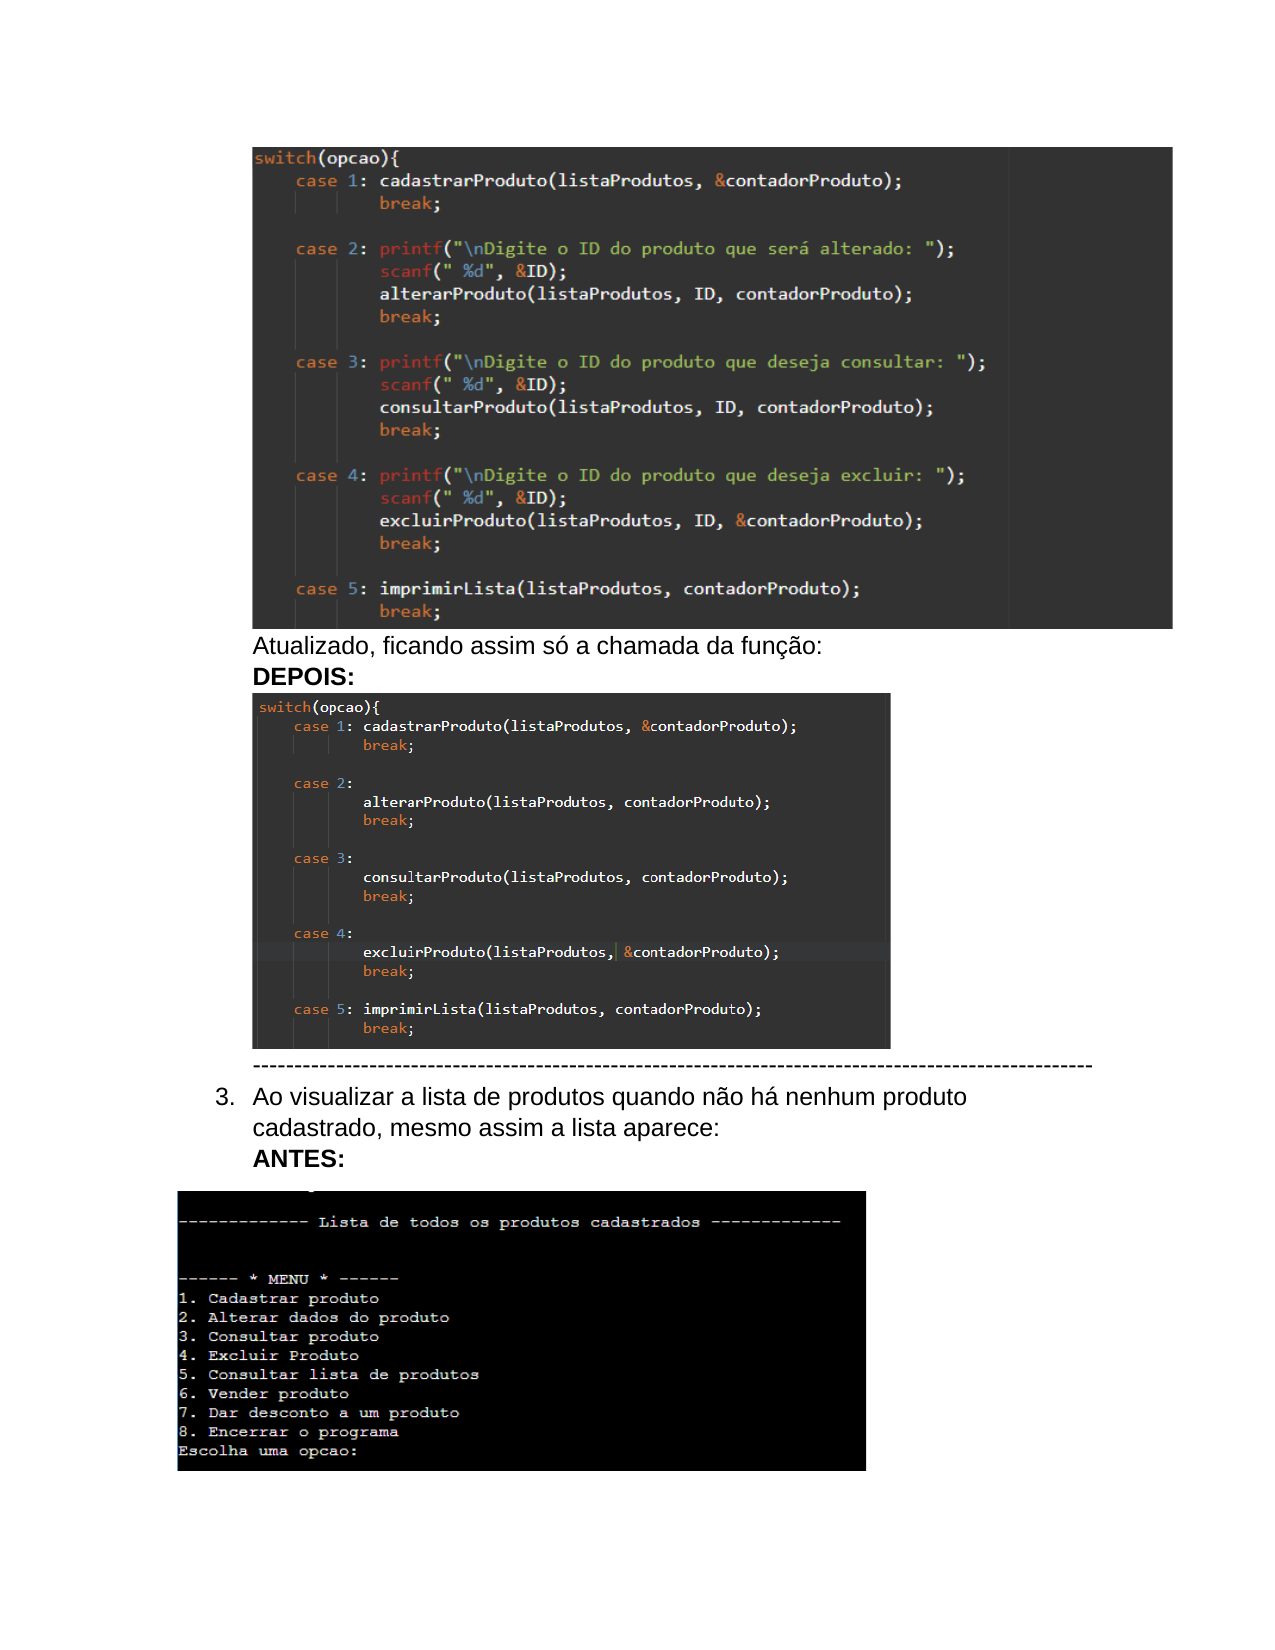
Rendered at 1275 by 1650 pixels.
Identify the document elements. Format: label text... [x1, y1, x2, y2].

picture [252, 147, 1173, 629]
list ----------------------------------------------------------------------------------------------------- [252, 1050, 1098, 1079]
list DEPOIS: [252, 662, 1098, 691]
list Atualizado, ficando assim só a chamada da função: [252, 631, 1098, 660]
picture [177, 1191, 867, 1471]
list Ao visualizar a lista de produtos quando não há nenhum produto cadastrado, mesmo assim a lista aparece: [215, 1081, 1098, 1142]
picture [252, 693, 891, 1049]
list ANTES: [252, 1144, 1098, 1173]
